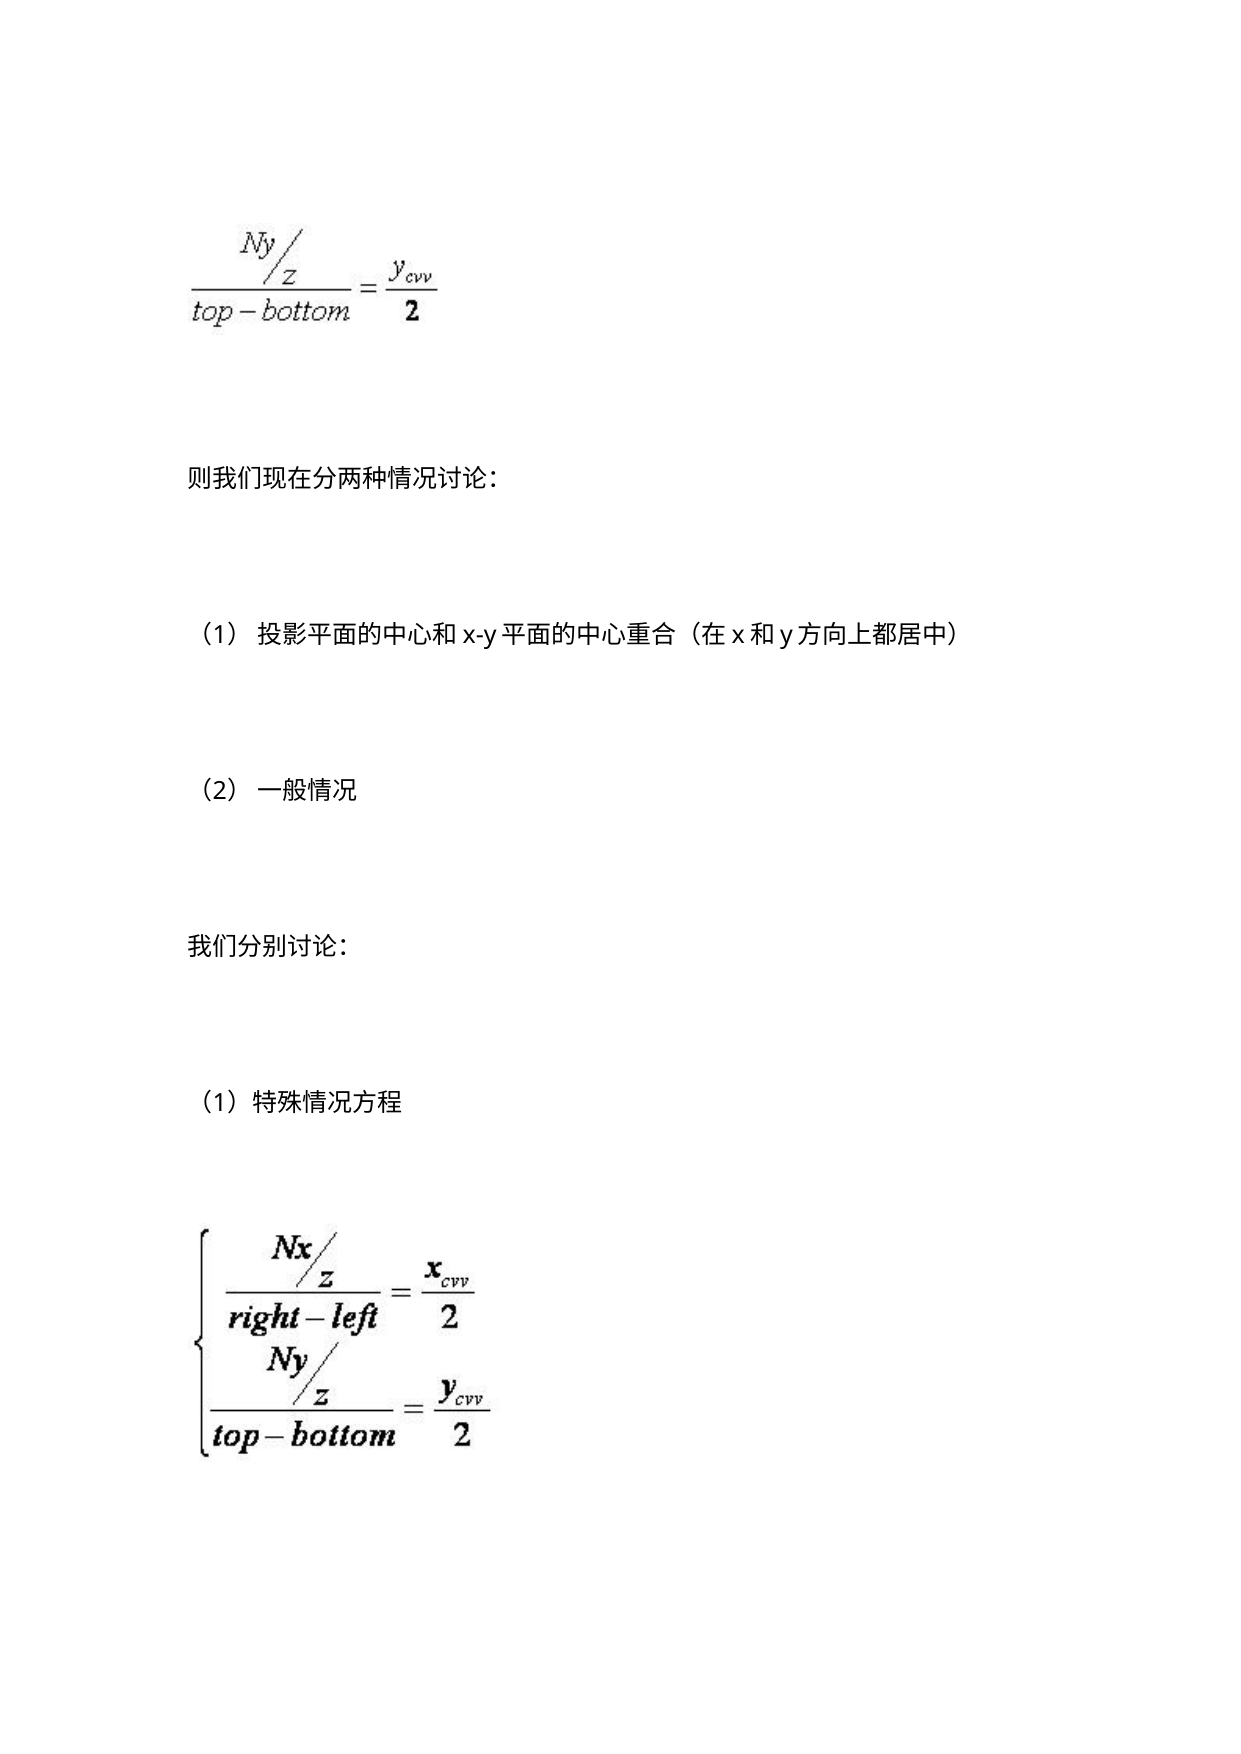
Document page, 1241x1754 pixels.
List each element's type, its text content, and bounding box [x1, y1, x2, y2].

text （1） 投影平面的中心和x-y平面的中心重合（在x和y方向上都居中） [187, 600, 1053, 665]
text （2） 一般情况 [187, 756, 1053, 821]
picture [187, 1223, 500, 1465]
text 我们分别讨论： [187, 912, 1053, 977]
text 则我们现在分两种情况讨论： [187, 444, 1053, 509]
text （1）特殊情况方程 [187, 1068, 1053, 1133]
picture [187, 223, 444, 335]
